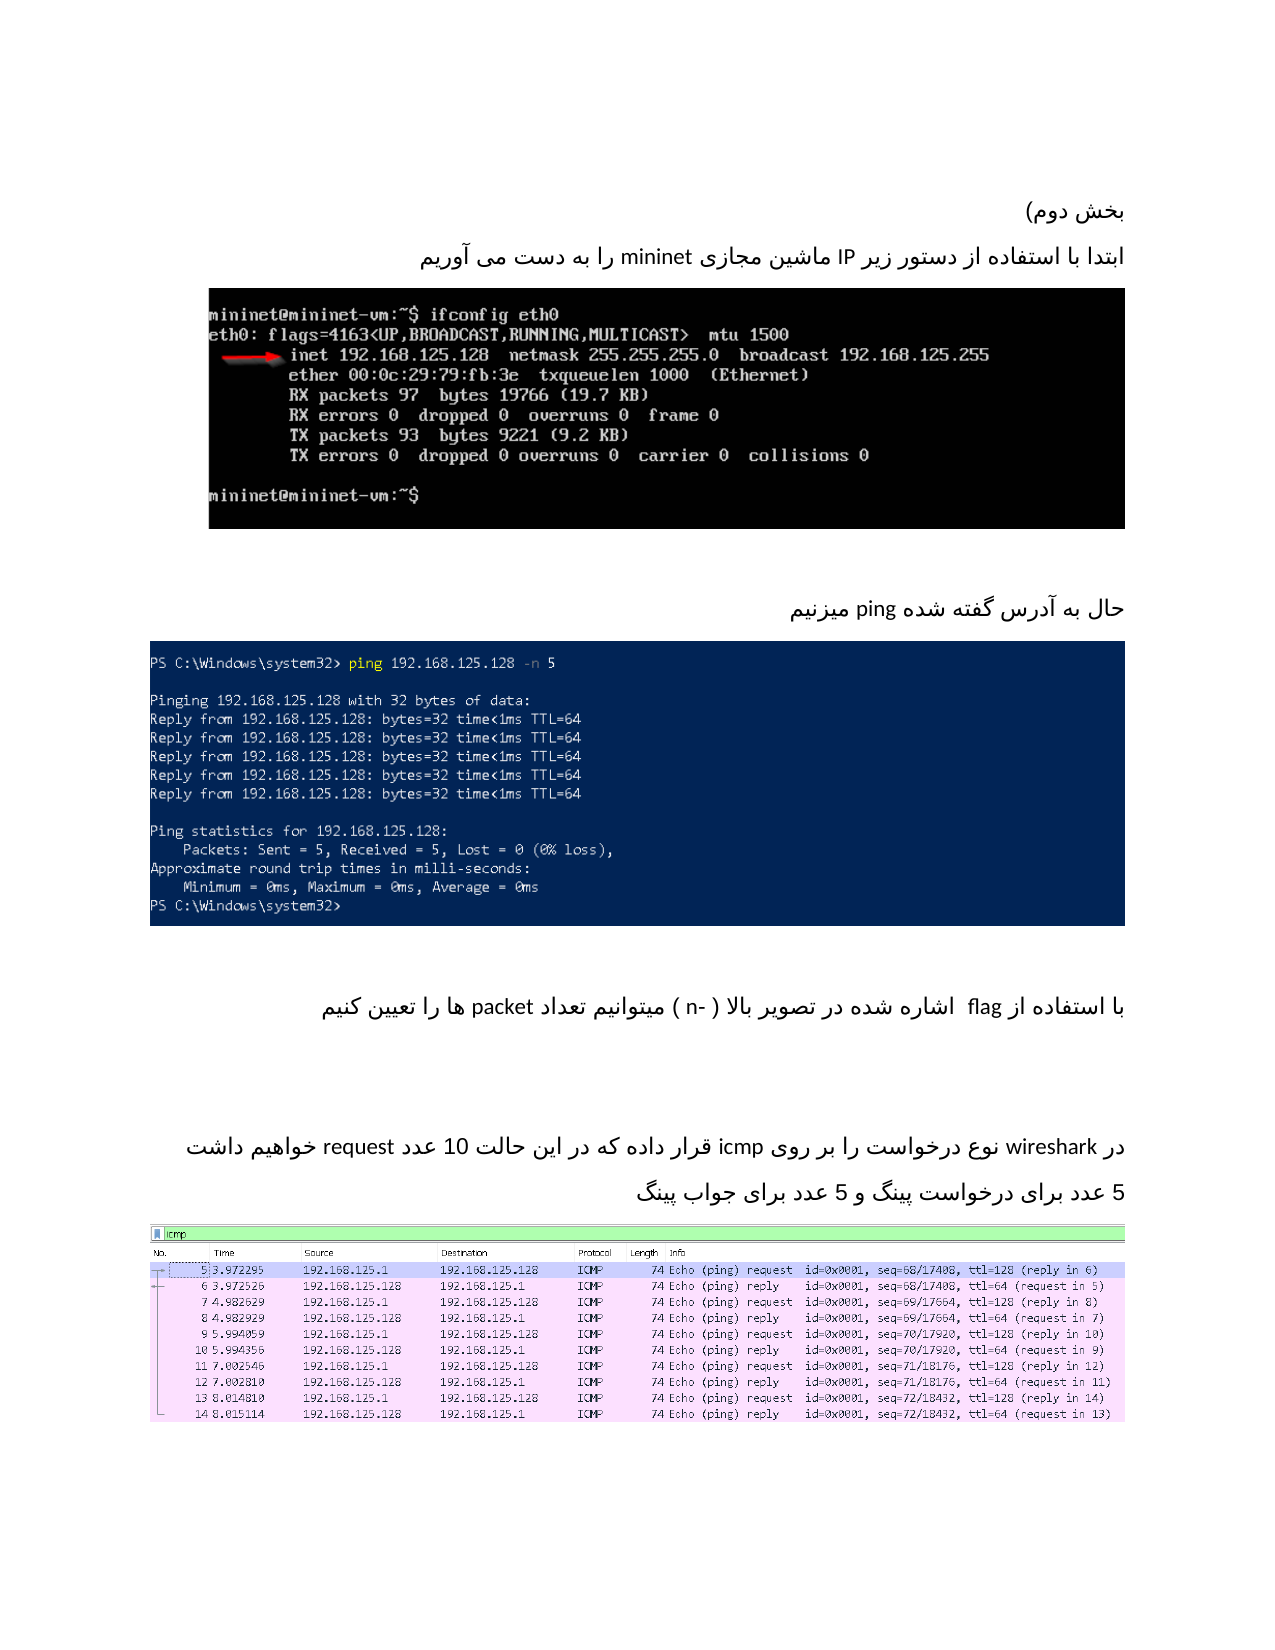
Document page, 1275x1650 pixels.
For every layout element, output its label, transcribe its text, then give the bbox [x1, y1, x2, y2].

text 5 عدد برای درخواست پینگ و 5 عدد برای جواب پینگ [150, 1179, 1125, 1206]
picture [150, 1224, 1125, 1424]
text با استفاده از flag اشاره شده در تصویر بالا ( -n ) میتوانیم تعداد packet ها را تعیین کنیم [150, 992, 1125, 1020]
text حال به آدرس گفته شده ping میزنیم [150, 594, 1125, 623]
text در wireshark نوع درخواست را بر روی icmp قرار داده که در این حالت 10 عدد request خواهیم داشت [150, 1132, 1125, 1160]
picture [150, 641, 1125, 926]
text ابتدا با استفاده از دستور زیر IP ماشین مجازی mininet را به دست می آوریم [150, 242, 1125, 270]
picture [208, 288, 1125, 529]
text بخش دوم) [150, 197, 1125, 223]
